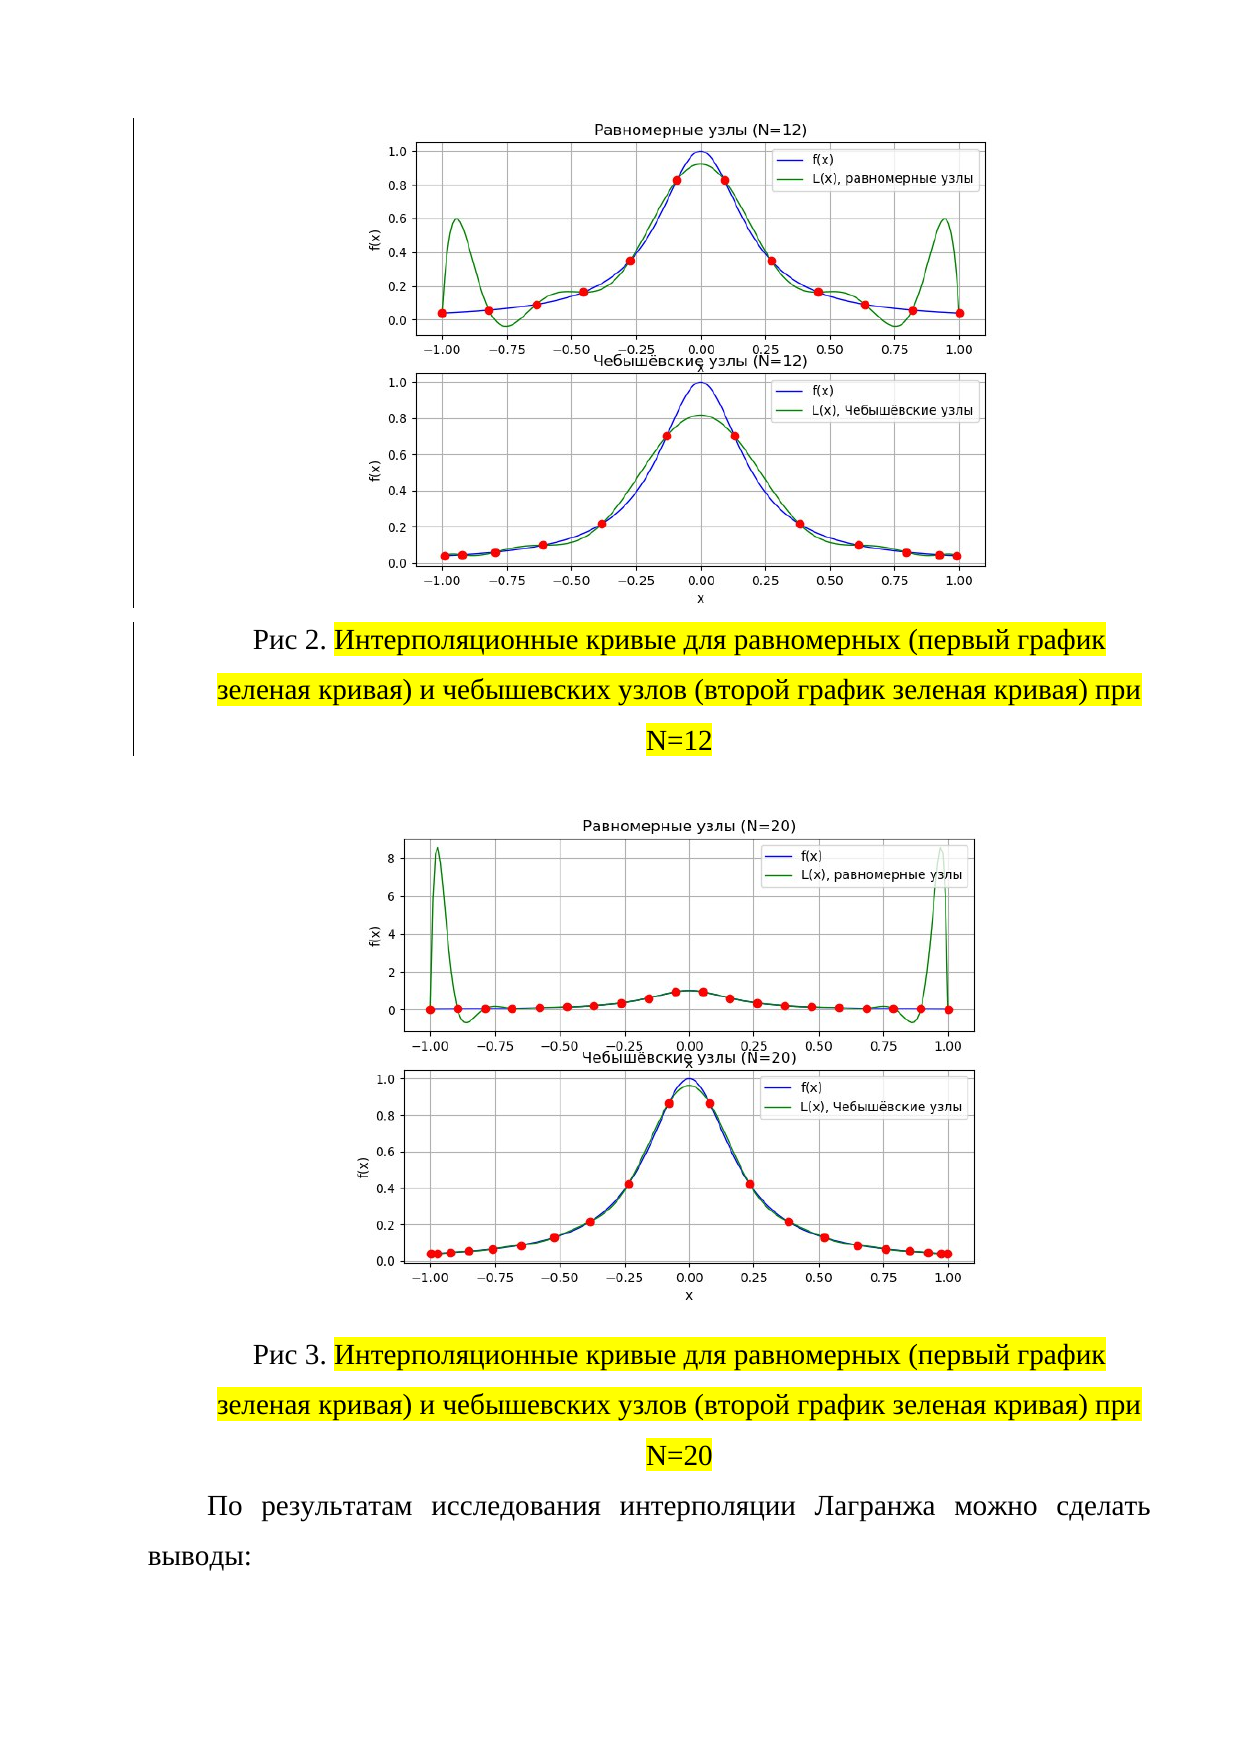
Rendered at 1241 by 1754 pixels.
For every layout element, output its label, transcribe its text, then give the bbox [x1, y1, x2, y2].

text По результатам исследования интерполяции Лагранжа можно сделать выводы: [148, 1488, 1152, 1572]
picture [364, 118, 994, 609]
text Рис 3. Интерполяционные кривые для равномерных (первый график зеленая кривая) и чебышевских узлов (второй график зеленая кривая) при N=20 [207, 1337, 1152, 1471]
picture [312, 773, 1047, 1323]
text Рис 2. Интерполяционные кривые для равномерных (первый график зеленая кривая) и чебышевских узлов (второй график зеленая кривая) при N=12 [207, 622, 1152, 756]
